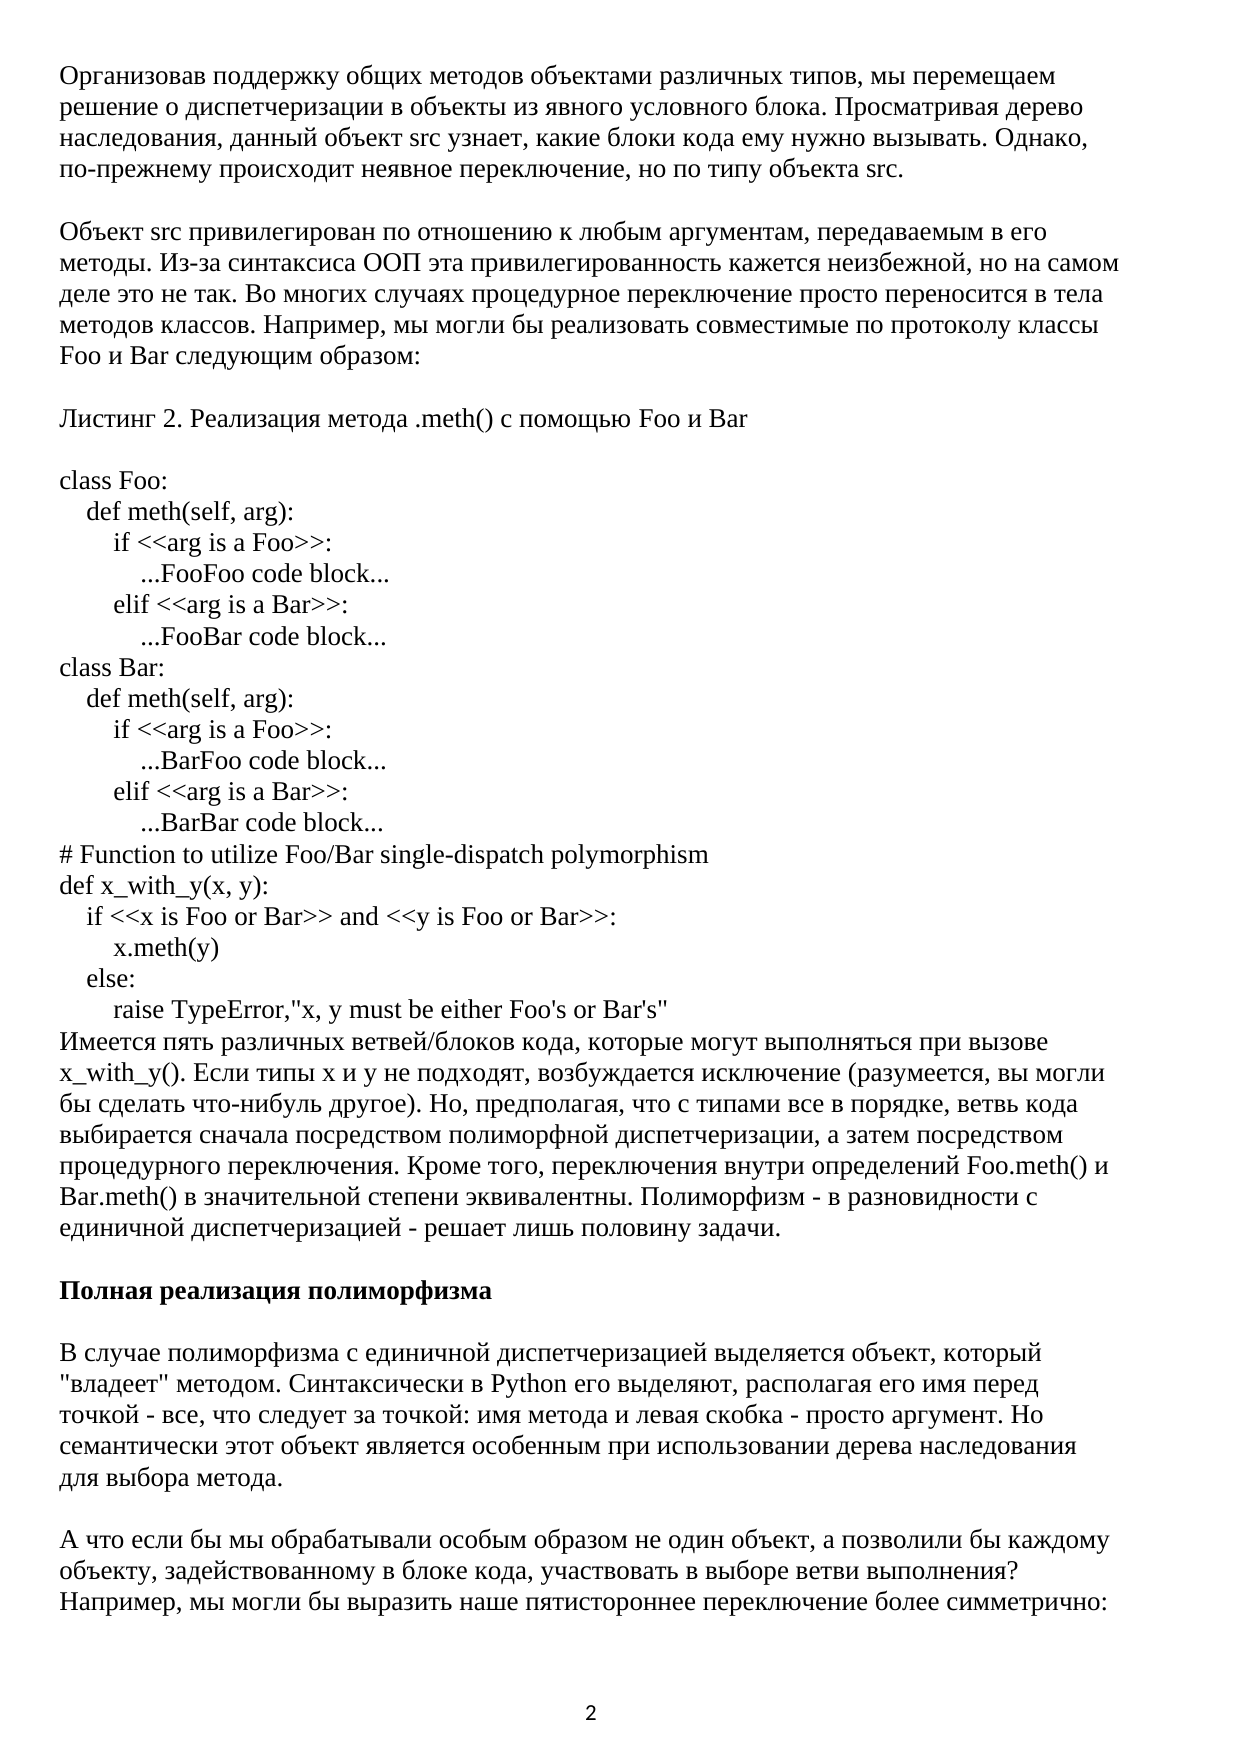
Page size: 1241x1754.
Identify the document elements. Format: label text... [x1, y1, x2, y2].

text if <<arg is a Foo>>: [59, 713, 1122, 744]
text elif <<arg is a Bar>>: [59, 775, 1122, 807]
text Листинг 2. Реализация метода .meth() с помощью Foo и Bar [59, 402, 1122, 433]
text elif <<arg is a Bar>>: [59, 588, 1122, 620]
text ...BarBar code block... [59, 807, 1122, 838]
text Организовав поддержку общих методов объектами различных типов, мы перемещаем решение о диспетчеризации в объекты из явного условного блока. Просматривая дерево наследования, данный объект src узнает, какие блоки кода ему нужно вызывать. Однако, по-прежнему происходит неявное переключение, но по типу объекта src. [59, 59, 1122, 184]
text else: [59, 962, 1122, 993]
text Полная реализация полиморфизма [59, 1274, 1122, 1305]
text class Bar: [59, 651, 1122, 682]
text Имеется пять различных ветвей/блоков кода, которые могут выполняться при вызове x_with_y(). Если типы x и y не подходят, возбуждается исключение (разумеется, вы могли бы сделать что-нибуль другое). Но, предполагая, что с типами все в порядке, ветвь кода выбирается сначала посредством полиморфной диспетчеризации, а затем посредством процедурного переключения. Кроме того, переключения внутри определений Foo.meth() и Bar.meth() в значительной степени эквивалентны. Полиморфизм - в разновидности с единичной диспетчеризацией - решает лишь половину задачи. [59, 1024, 1122, 1243]
text Объект src привилегирован по отношению к любым аргументам, передаваемым в его методы. Из-за синтаксиса ООП эта привилегированность кажется неизбежной, но на самом деле это не так. Во многих случаях процедурное переключение просто переносится в тела методов классов. Например, мы могли бы реализовать совместимые по протоколу классы Foo и Bar следующим образом: [59, 215, 1122, 371]
text ...BarFoo code block... [59, 744, 1122, 775]
text raise TypeError,"x, y must be either Foo's or Bar's" [59, 993, 1122, 1024]
text def meth(self, arg): [59, 682, 1122, 713]
text if <<arg is a Foo>>: [59, 526, 1122, 557]
text def x_with_y(x, y): [59, 869, 1122, 900]
text # Function to utilize Foo/Bar single-dispatch polymorphism [59, 838, 1122, 869]
text x.meth(y) [59, 931, 1122, 962]
text В случае полиморфизма с единичной диспетчеризацией выделяется объект, который "владеет" методом. Синтаксически в Python его выделяют, располагая его имя перед точкой - все, что следует за точкой: имя метода и левая скобка - просто аргумент. Но семантически этот объект является особенным при использовании дерева наследования для выбора метода. [59, 1336, 1122, 1492]
text class Foo: [59, 464, 1122, 495]
text ...FooBar code block... [59, 620, 1122, 651]
text А что если бы мы обрабатывали особым образом не один объект, а позволили бы каждому объекту, задействованному в блоке кода, участвовать в выборе ветви выполнения? Например, мы могли бы выразить наше пятистороннее переключение более симметрично: [59, 1523, 1122, 1616]
text ...FooFoo code block... [59, 557, 1122, 588]
text if <<x is Foo or Bar>> and <<y is Foo or Bar>>: [59, 900, 1122, 931]
text def meth(self, arg): [59, 495, 1122, 526]
